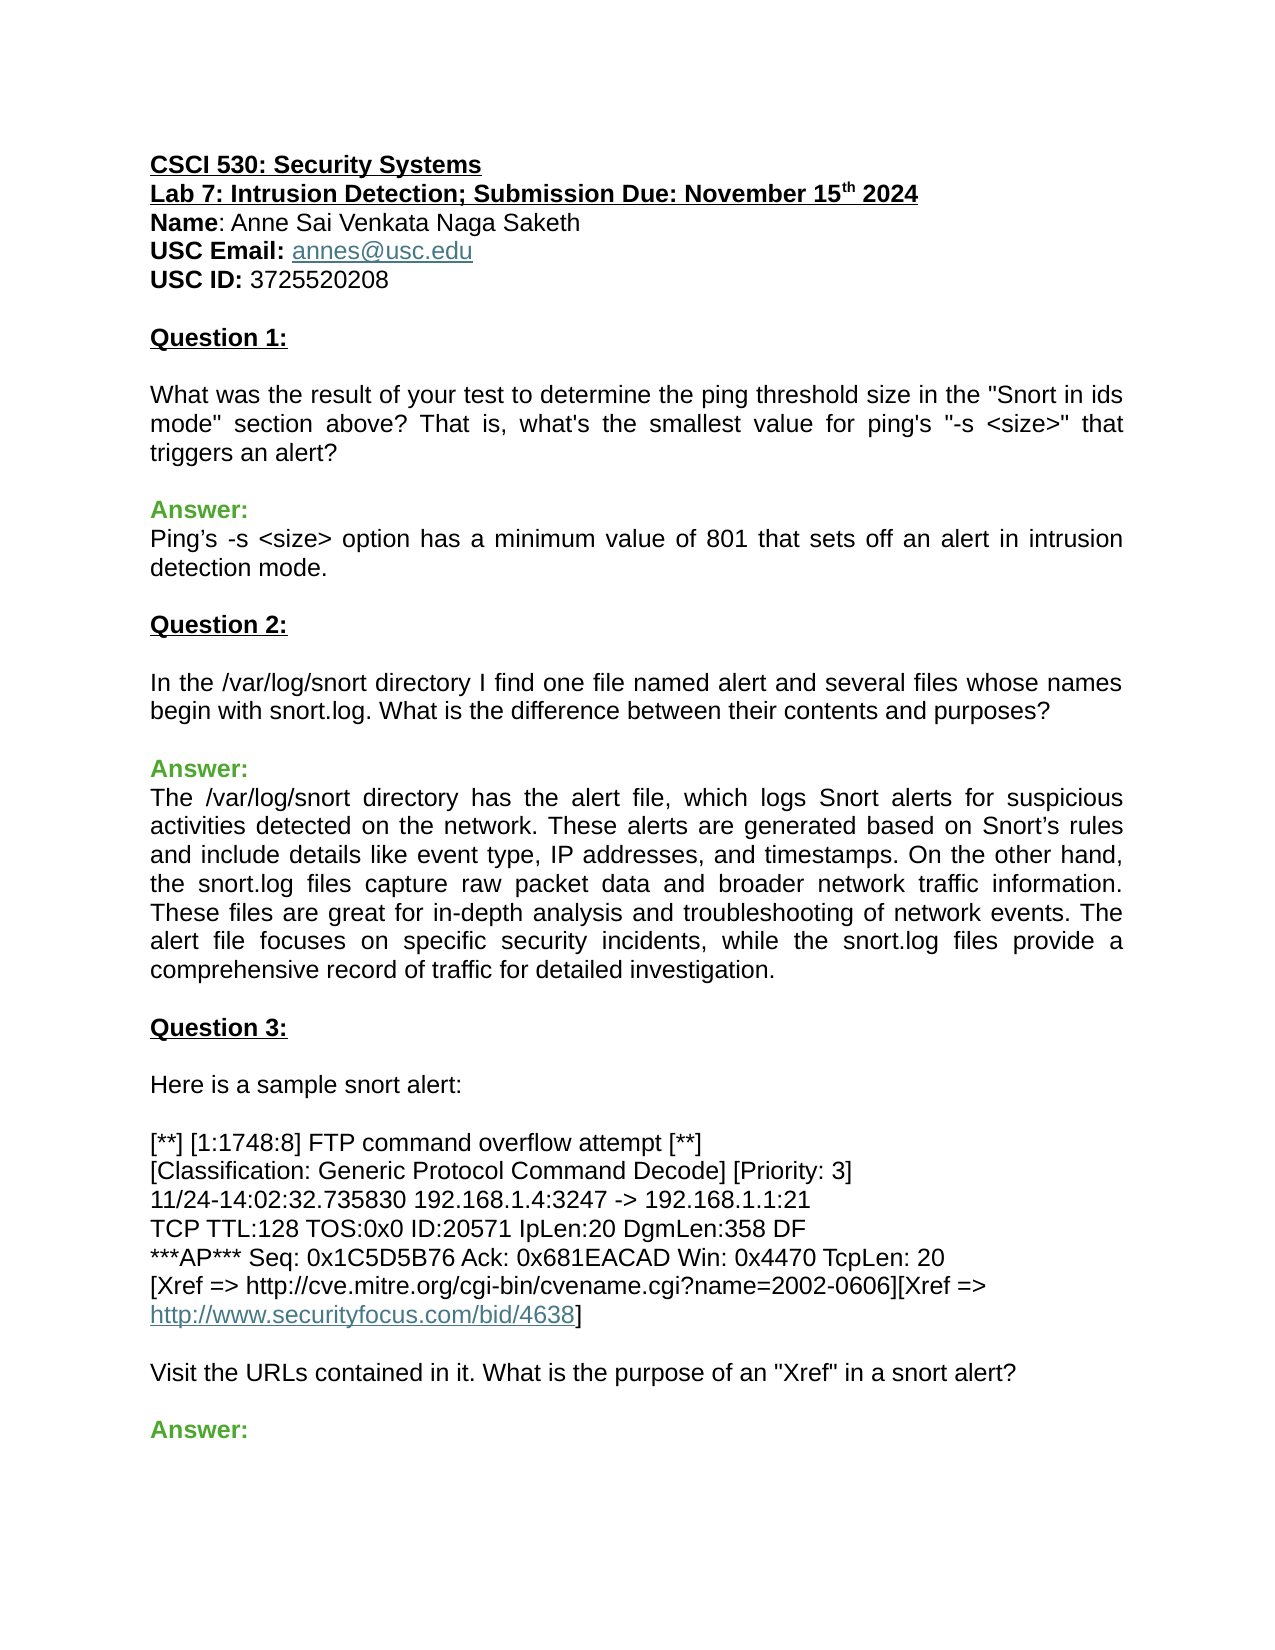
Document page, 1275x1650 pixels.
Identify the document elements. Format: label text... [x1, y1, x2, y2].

text In the /var/log/snort directory I find one file named alert and several files whose names begin with snort.log. What is the difference between their contents and purposes? [150, 667, 1125, 725]
text Answer: [150, 495, 1125, 524]
text Ping’s -s <size> option has a minimum value of 801 that sets off an alert in intrusion detection mode. [150, 524, 1125, 581]
text Answer: [150, 1415, 1125, 1444]
text USC Email: annes@usc.edu [150, 236, 1125, 265]
text Lab 7: Intrusion Detection; Submission Due: November 15th 2024 [150, 179, 1125, 207]
text [**] [1:1748:8] FTP command overflow attempt [**] [Classification: Generic Protocol Command Decode] [Priority: 3] 11/24-14:02:32.735830 192.168.1.4:3247 -> 192.168.1.1:21 TCP TTL:128 TOS:0x0 ID:20571 IpLen:20 DgmLen:358 DF ***AP*** Seq: 0x1C5D5B76 Ack: 0x681EACAD Win: 0x4470 TcpLen: 20 [Xref => http://cve.mitre.org/cgi-bin/cvename.cgi?name=2002-0606][Xref => http://www.securityfocus.com/bid/4638] [150, 1127, 1125, 1329]
text Name: Anne Sai Venkata Naga Saketh [150, 207, 1125, 236]
text What was the result of your test to determine the ping threshold size in the "Snort in ids mode" section above? That is, what's the smallest value for ping's "-s <size>" that triggers an alert? [150, 380, 1125, 466]
text Visit the URLs contained in it. What is the purpose of an "Xref" in a snort alert? [150, 1357, 1125, 1386]
text The /var/log/snort directory has the alert file, which logs Snort alerts for suspicious activities detected on the network. These alerts are generated based on Snort’s rules and include details like event type, IP addresses, and timestamps. On the other hand, the snort.log files capture raw packet data and broader network traffic information. These files are great for in-depth analysis and troubleshooting of network events. The alert file focuses on specific security incidents, while the snort.log files provide a comprehensive record of traffic for detailed investigation. [150, 782, 1125, 984]
text Question 3: [150, 1012, 1125, 1041]
text Question 2: [150, 610, 1125, 639]
text CSCI 530: Security Systems [150, 150, 1125, 179]
text Answer: [150, 754, 1125, 782]
text USC ID: 3725520208 [150, 265, 1125, 294]
text Question 1: [150, 322, 1125, 351]
text Here is a sample snort alert: [150, 1041, 1125, 1099]
